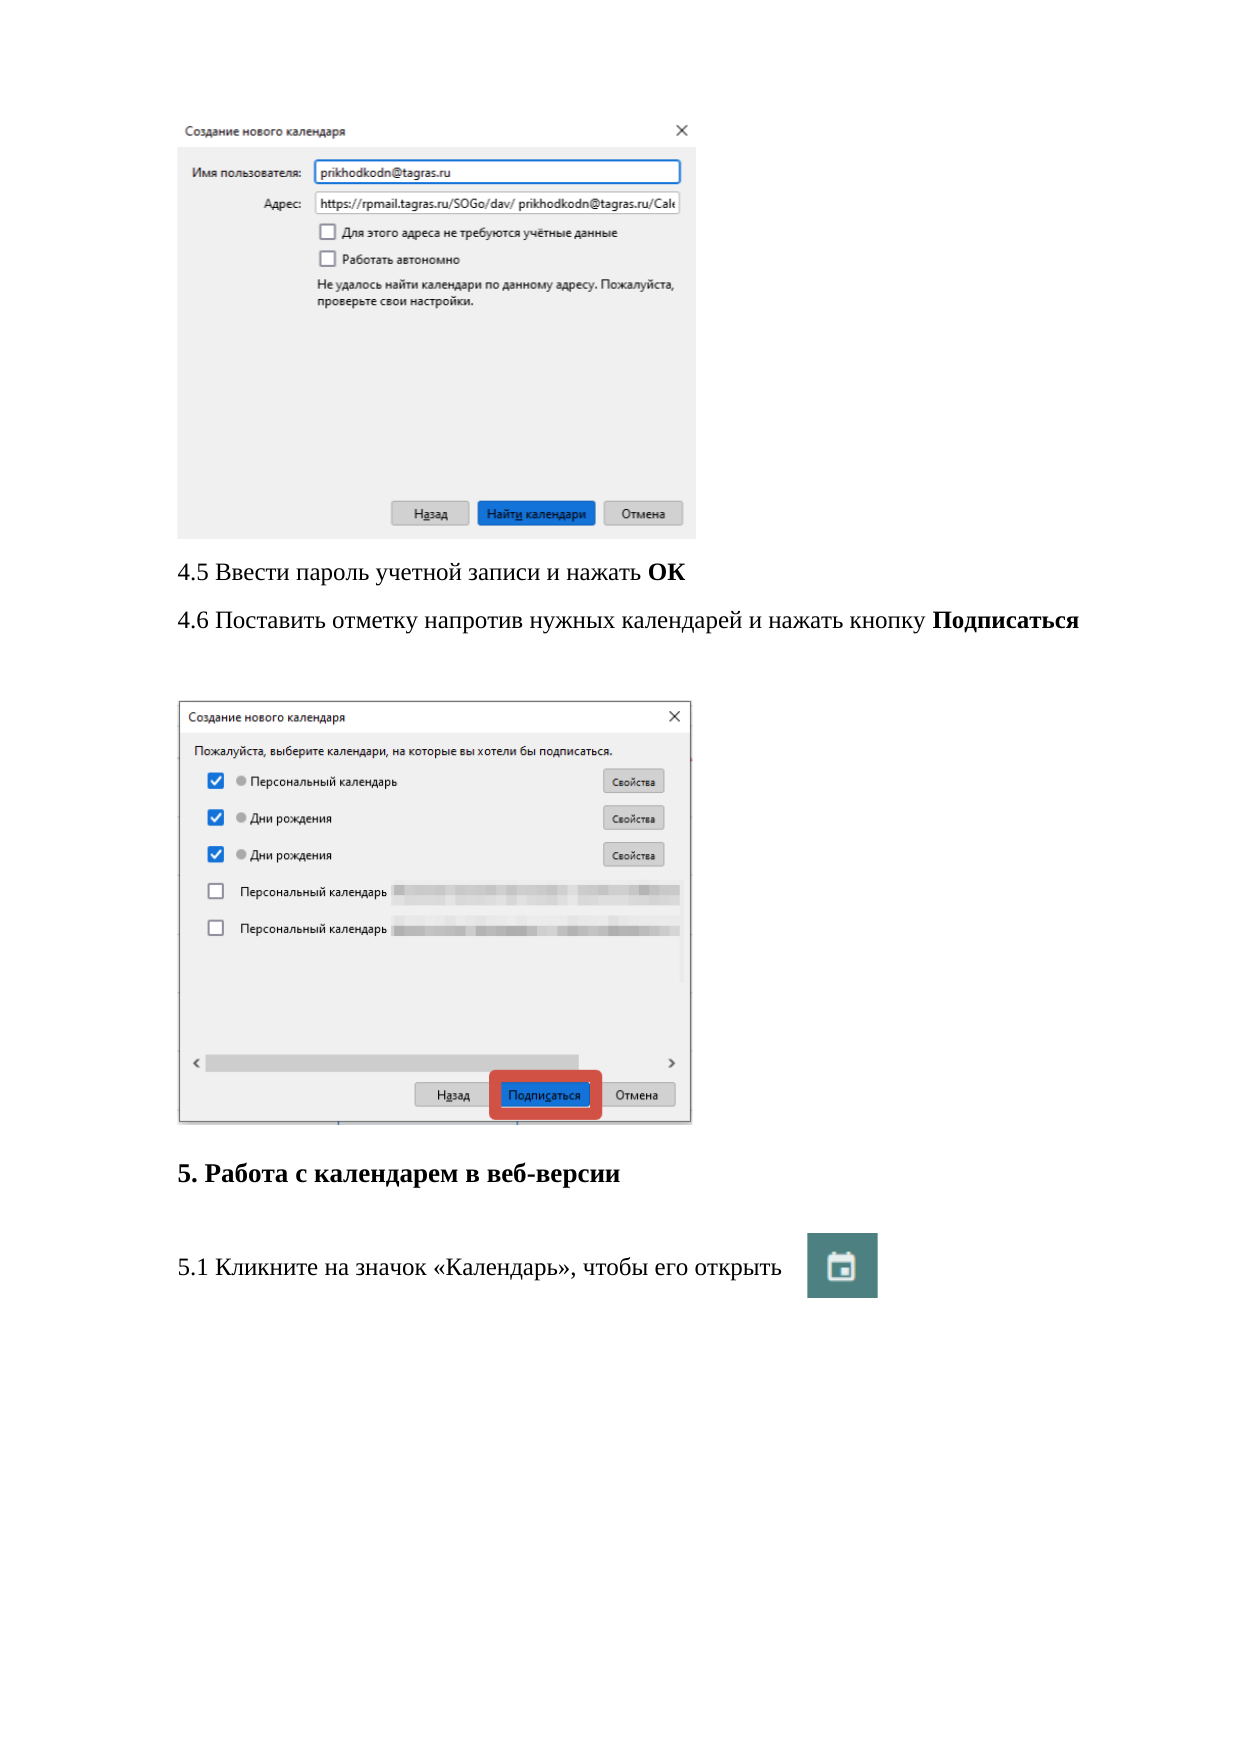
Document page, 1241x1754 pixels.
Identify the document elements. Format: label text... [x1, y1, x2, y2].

picture [807, 1281, 878, 1298]
text 4.5 Ввести пароль учетной записи и нажать ОК [177, 557, 1152, 586]
text 4.6 Поставить отметку напротив нужных календарей и нажать кнопку Подписаться [177, 605, 1152, 634]
picture [807, 1233, 878, 1252]
text 5.1 Кликните на значок «Календарь», чтобы его открыть [177, 1252, 1152, 1281]
picture [177, 700, 693, 1125]
picture [177, 118, 696, 539]
